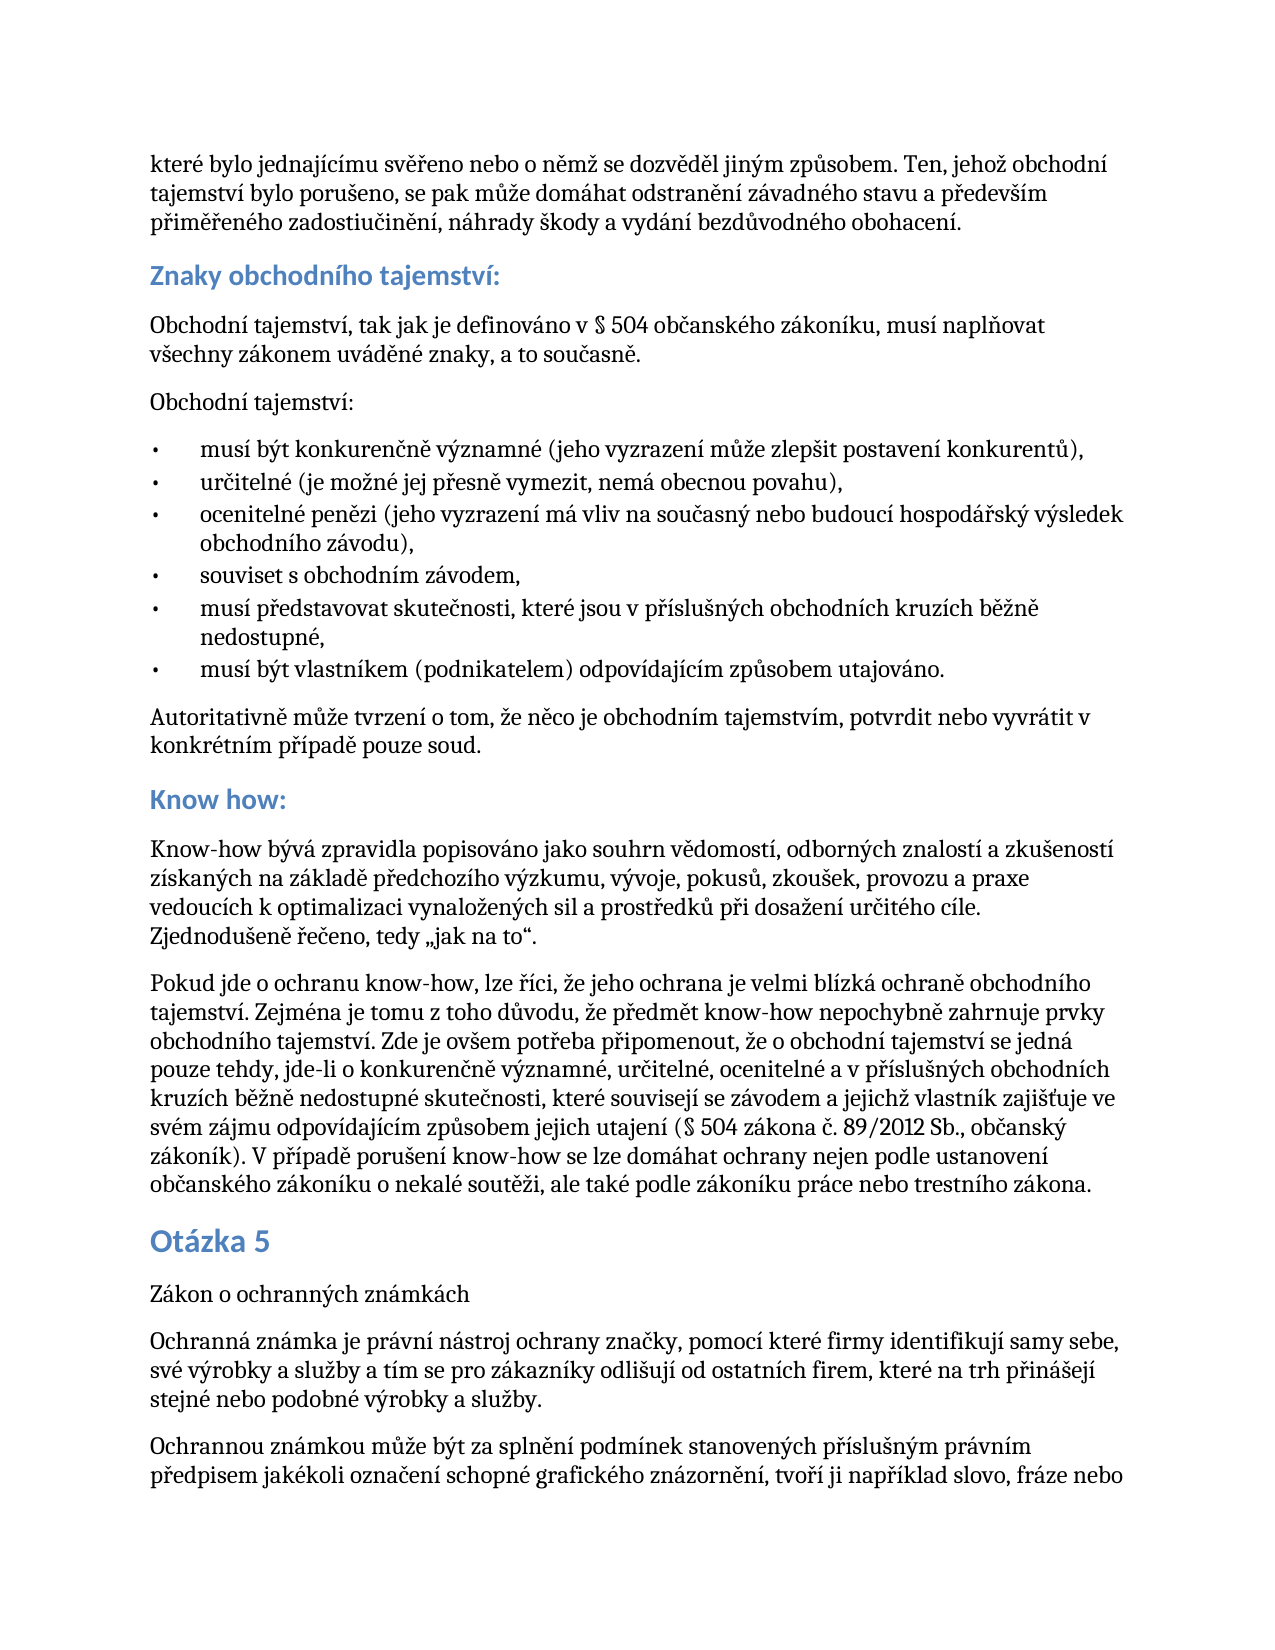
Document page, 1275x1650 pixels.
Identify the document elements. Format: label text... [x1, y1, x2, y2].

text Zákon o ochranných známkách [150, 1279, 1125, 1308]
text Obchodní tajemství, tak jak je definováno v § 504 občanského zákoníku, musí naplňovat všechny zákonem uváděné znaky, a to současně. [150, 311, 1125, 369]
text Pokud jde o ochranu know-how, lze říci, že jeho ochrana je velmi blízká ochraně obchodního tajemství. Zejména je tomu z toho důvodu, že předmět know-how nepochybně zahrnuje prvky obchodního tajemství. Zde je ovšem potřeba připomenout, že o obchodní tajemství se jedná pouze tehdy, jde-li o konkurenčně významné, určitelné, ocenitelné a v příslušných obchodních kruzích běžně nedostupné skutečnosti, které souvisejí se závodem a jejichž vlastník zajišťuje ve svém zájmu odpovídajícím způsobem jejich utajení (§ 504 zákona č. 89/2012 Sb., občanský zákoník). V případě porušení know-how se lze domáhat ochrany nejen podle ustanovení občanského zákoníku o nekalé soutěži, ale také podle zákoníku práce nebo trestního zákona. [150, 969, 1125, 1199]
text Autoritativně může tvrzení o tom, že něco je obchodním tajemstvím, potvrdit nebo vyvrátit v konkrétním případě pouze soud. [150, 703, 1125, 760]
text Ochranná známka je právní nástroj ochrany značky, pomocí které firmy identifikují samy sebe, své výrobky a služby a tím se pro zákazníky odlišují od ostatních firem, které na trh přinášejí stejné nebo podobné výrobky a služby. [150, 1327, 1125, 1413]
list určitelné (je možné jej přesně vymezit, nemá obecnou povahu), [150, 468, 1125, 496]
subtitle Znaky obchodního tajemství: [150, 257, 1125, 293]
list ocenitelné penězi (jeho vyzrazení má vliv na současný nebo budoucí hospodářský výsledek obchodního závodu), [150, 500, 1125, 558]
text Know-how bývá zpravidla popisováno jako souhrn vědomostí, odborných znalostí a zkušeností získaných na základě předchozího výzkumu, vývoje, pokusů, zkoušek, provozu a praxe vedoucích k optimalizaci vynaložených sil a prostředků při dosažení určitého cíle. Zjednodušeně řečeno, tedy „jak na to“. [150, 835, 1125, 950]
list souviset s obchodním závodem, [150, 561, 1125, 590]
list musí být konkurenčně významné (jeho vyzrazení může zlepšit postavení konkurentů), [150, 435, 1125, 464]
subtitle Know how: [150, 781, 1125, 817]
list musí být vlastníkem (podnikatelem) odpovídajícím způsobem utajováno. [150, 655, 1125, 684]
text Obchodní tajemství: [150, 388, 1125, 416]
subtitle Otázka 5 [150, 1220, 1125, 1261]
list musí představovat skutečnosti, které jsou v příslušných obchodních kruzích běžně nedostupné, [150, 594, 1125, 651]
